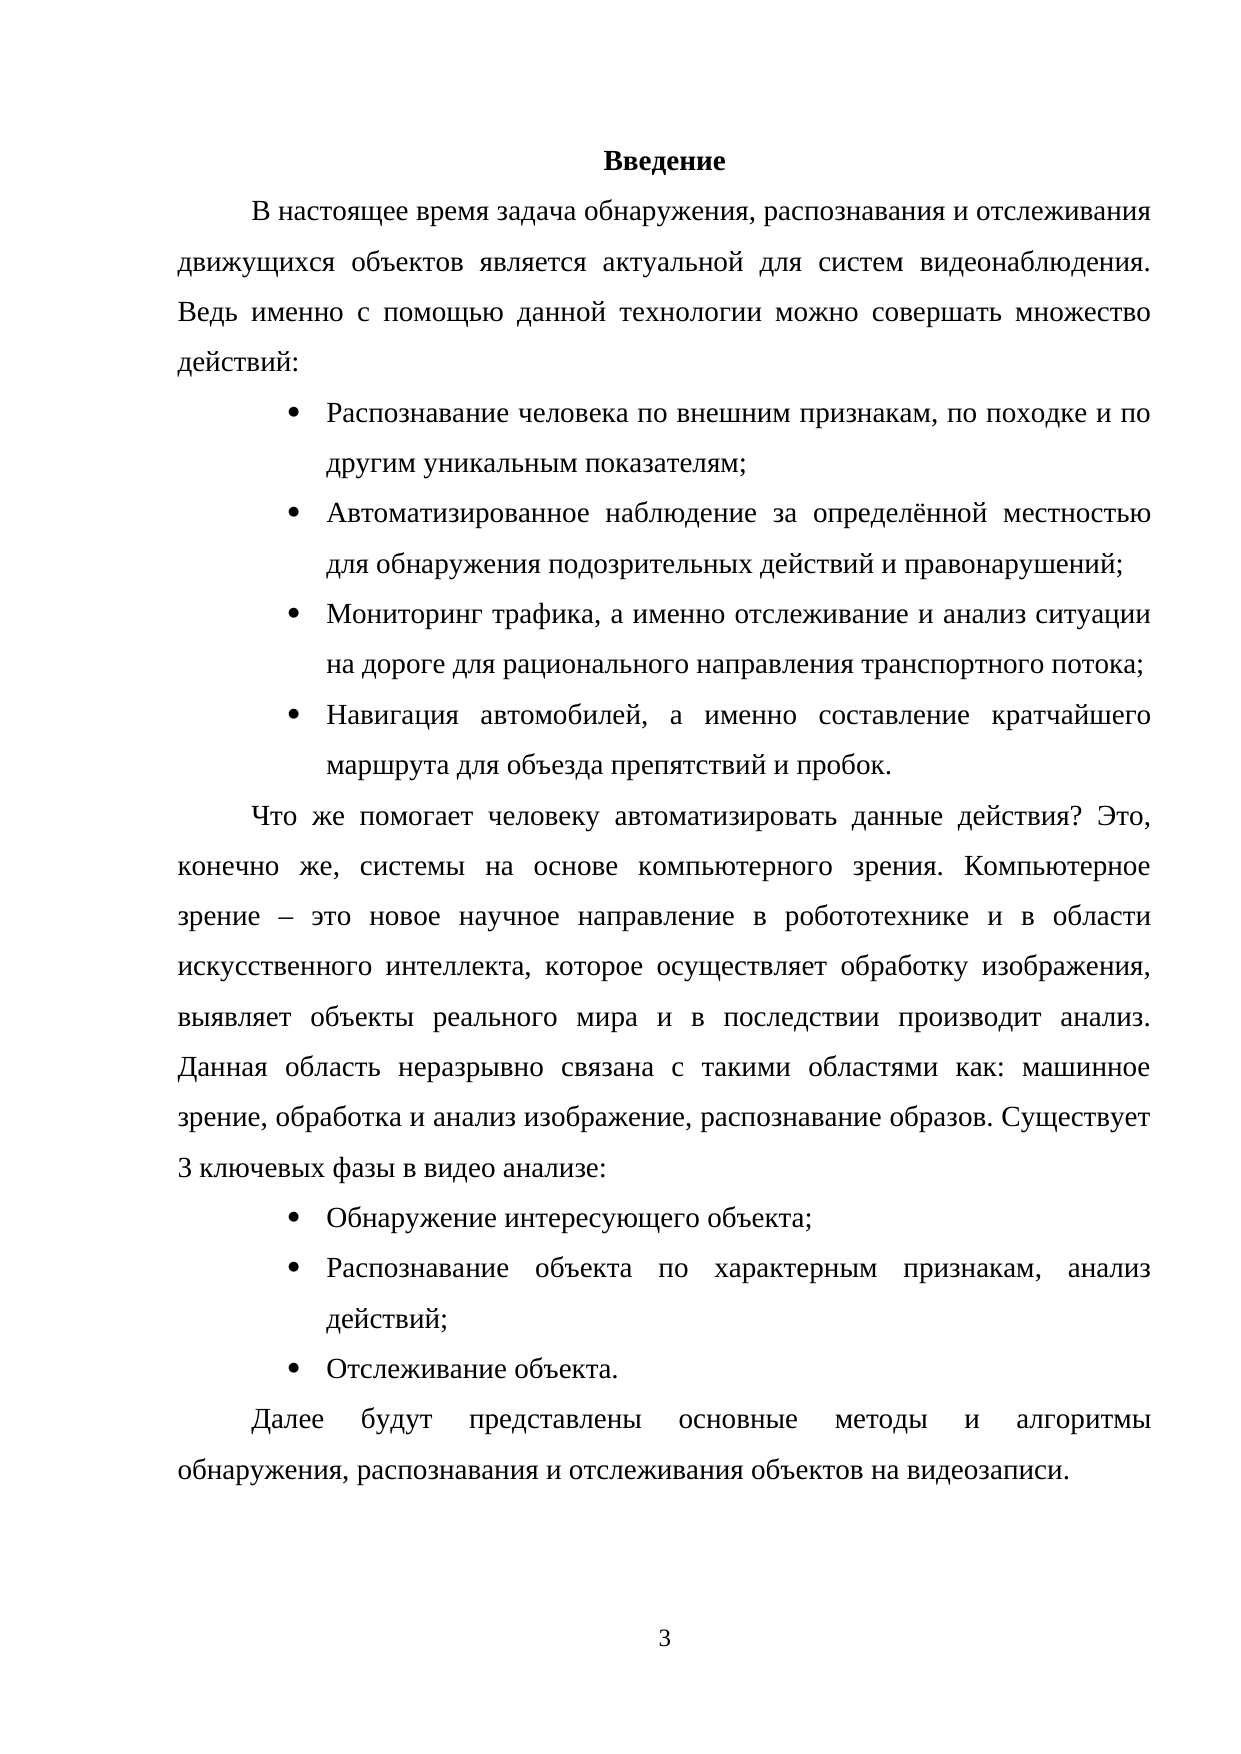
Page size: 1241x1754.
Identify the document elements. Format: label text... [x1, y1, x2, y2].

list Автоматизированное наблюдение за определённой местностью для обнаружения подозрительных действий и правонарушений; [288, 495, 1152, 579]
list Отслеживание объекта. [288, 1351, 1152, 1385]
list Обнаружение интересующего объекта; [288, 1200, 1152, 1234]
list Навигация автомобилей, а именно составление кратчайшего маршрута для объезда препятствий и пробок. [288, 697, 1152, 781]
list Распознавание человека по внешним признакам, по походке и по другим уникальным показателям; [288, 395, 1152, 479]
list Мониторинг трафика, а именно отслеживание и анализ ситуации на дороге для рационального направления транспортного потока; [288, 596, 1152, 680]
text Далее будут представлены основные методы и алгоритмы обнаружения, распознавания и отслеживания объектов на видеозаписи. [177, 1402, 1152, 1486]
list Распознавание объекта по характерным признакам, анализ действий; [288, 1251, 1152, 1334]
subtitle Введение [177, 143, 1152, 177]
text В настоящее время задача обнаружения, распознавания и отслеживания движущихся объектов является актуальной для систем видеонаблюдения. Ведь именно с помощью данной технологии можно совершать множество действий: [177, 193, 1152, 378]
text Что же помогает человеку автоматизировать данные действия? Это, конечно же, системы на основе компьютерного зрения. Компьютерное зрение – это новое научное направление в робототехнике и в области искусственного интеллекта, которое осуществляет обработку изображения, выявляет объекты реального мира и в последствии производит анализ. Данная область неразрывно связана с такими областями как: машинное зрение, обработка и анализ изображение, распознавание образов. Существует 3 ключевых фазы в видео анализе: [177, 798, 1152, 1183]
